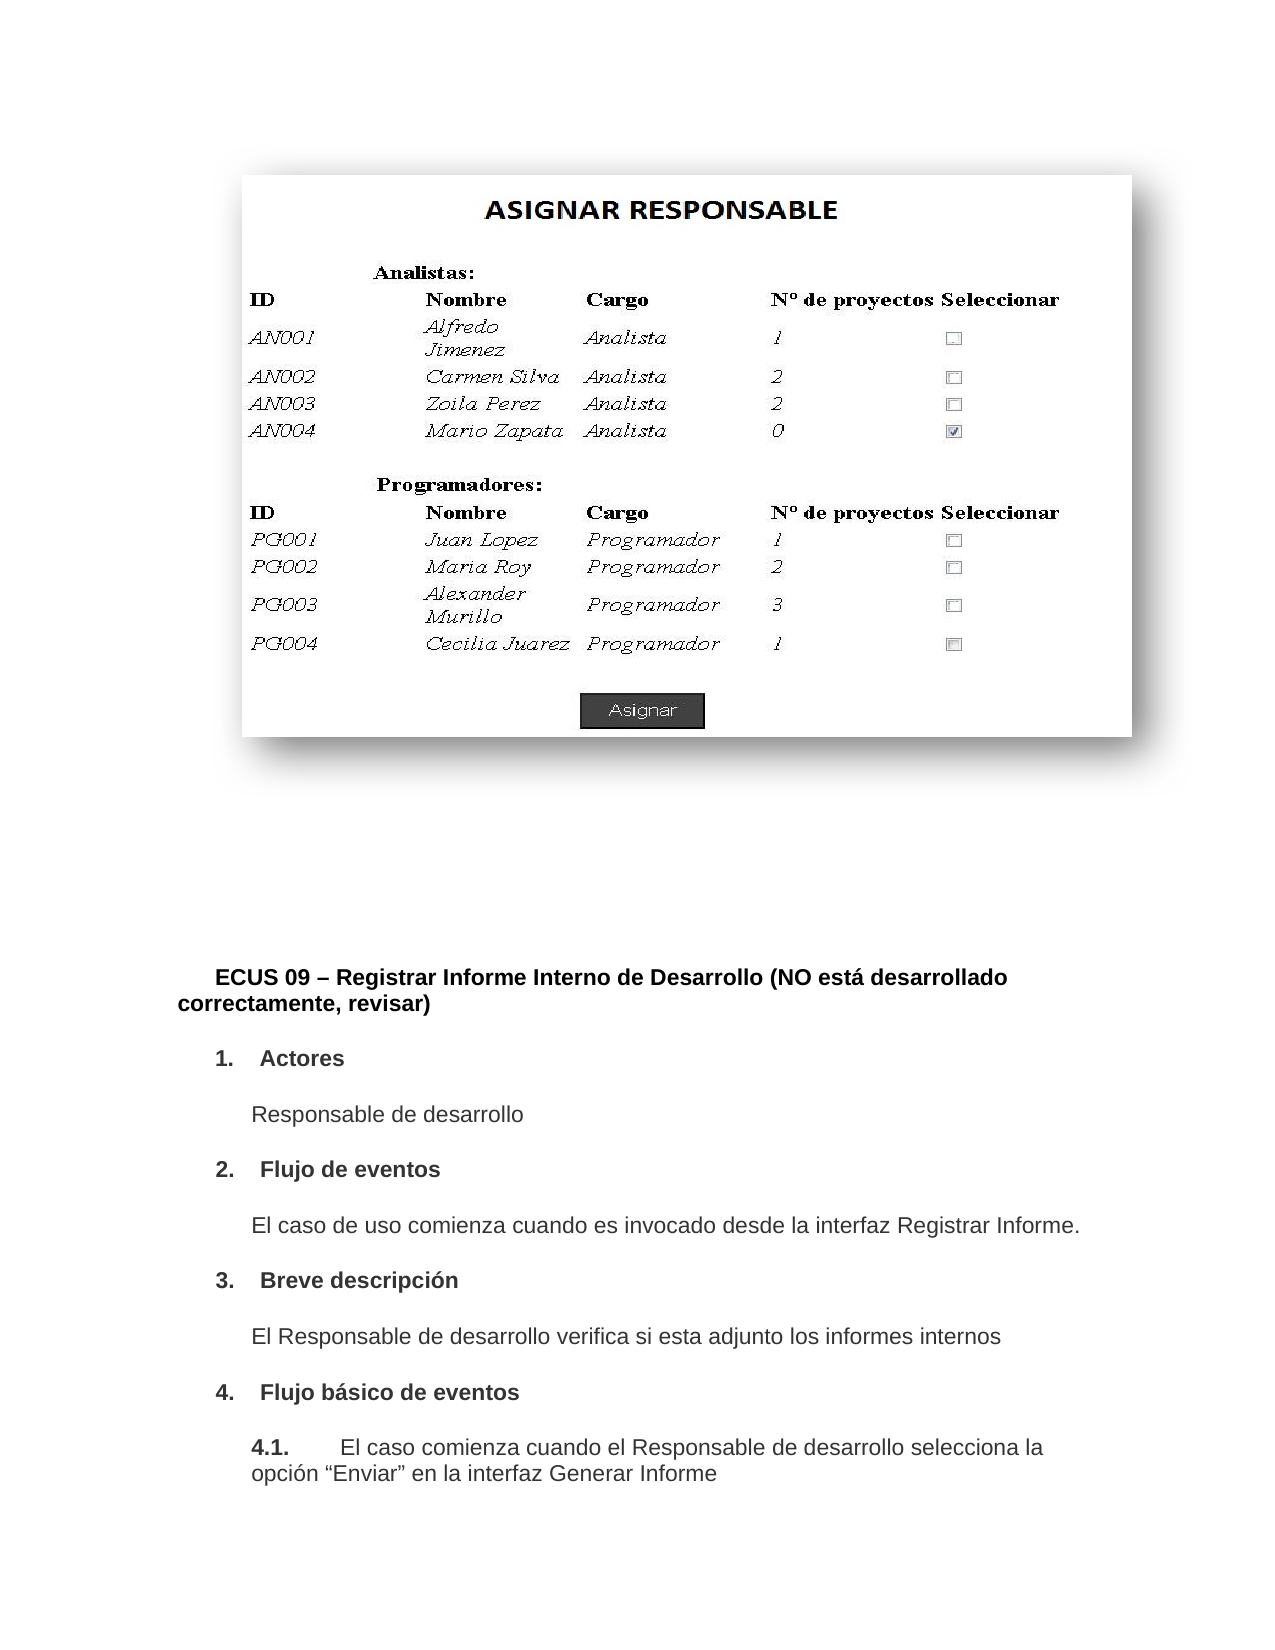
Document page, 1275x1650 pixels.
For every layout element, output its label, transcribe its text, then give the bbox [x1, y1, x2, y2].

text 2. Flujo de eventos [177, 1156, 1098, 1183]
text 4. Flujo básico de eventos [177, 1378, 1098, 1405]
picture [242, 175, 1132, 737]
text ECUS 09 – Registrar Informe Interno de Desarrollo (NO está desarrollado correctamente, revisar) [177, 963, 1098, 1016]
text El caso de uso comienza cuando es invocado desde la interfaz Registrar Informe. [251, 1212, 1098, 1238]
text Responsable de desarrollo [177, 1101, 1098, 1127]
text 4.1. El caso comienza cuando el Responsable de desarrollo selecciona la opción “Enviar” en la interfaz Generar Informe [251, 1434, 1098, 1487]
text 1. Actores [177, 1045, 1098, 1072]
text 3. Breve descripción [177, 1267, 1098, 1294]
text El Responsable de desarrollo verifica si esta adjunto los informes internos [251, 1323, 1098, 1349]
